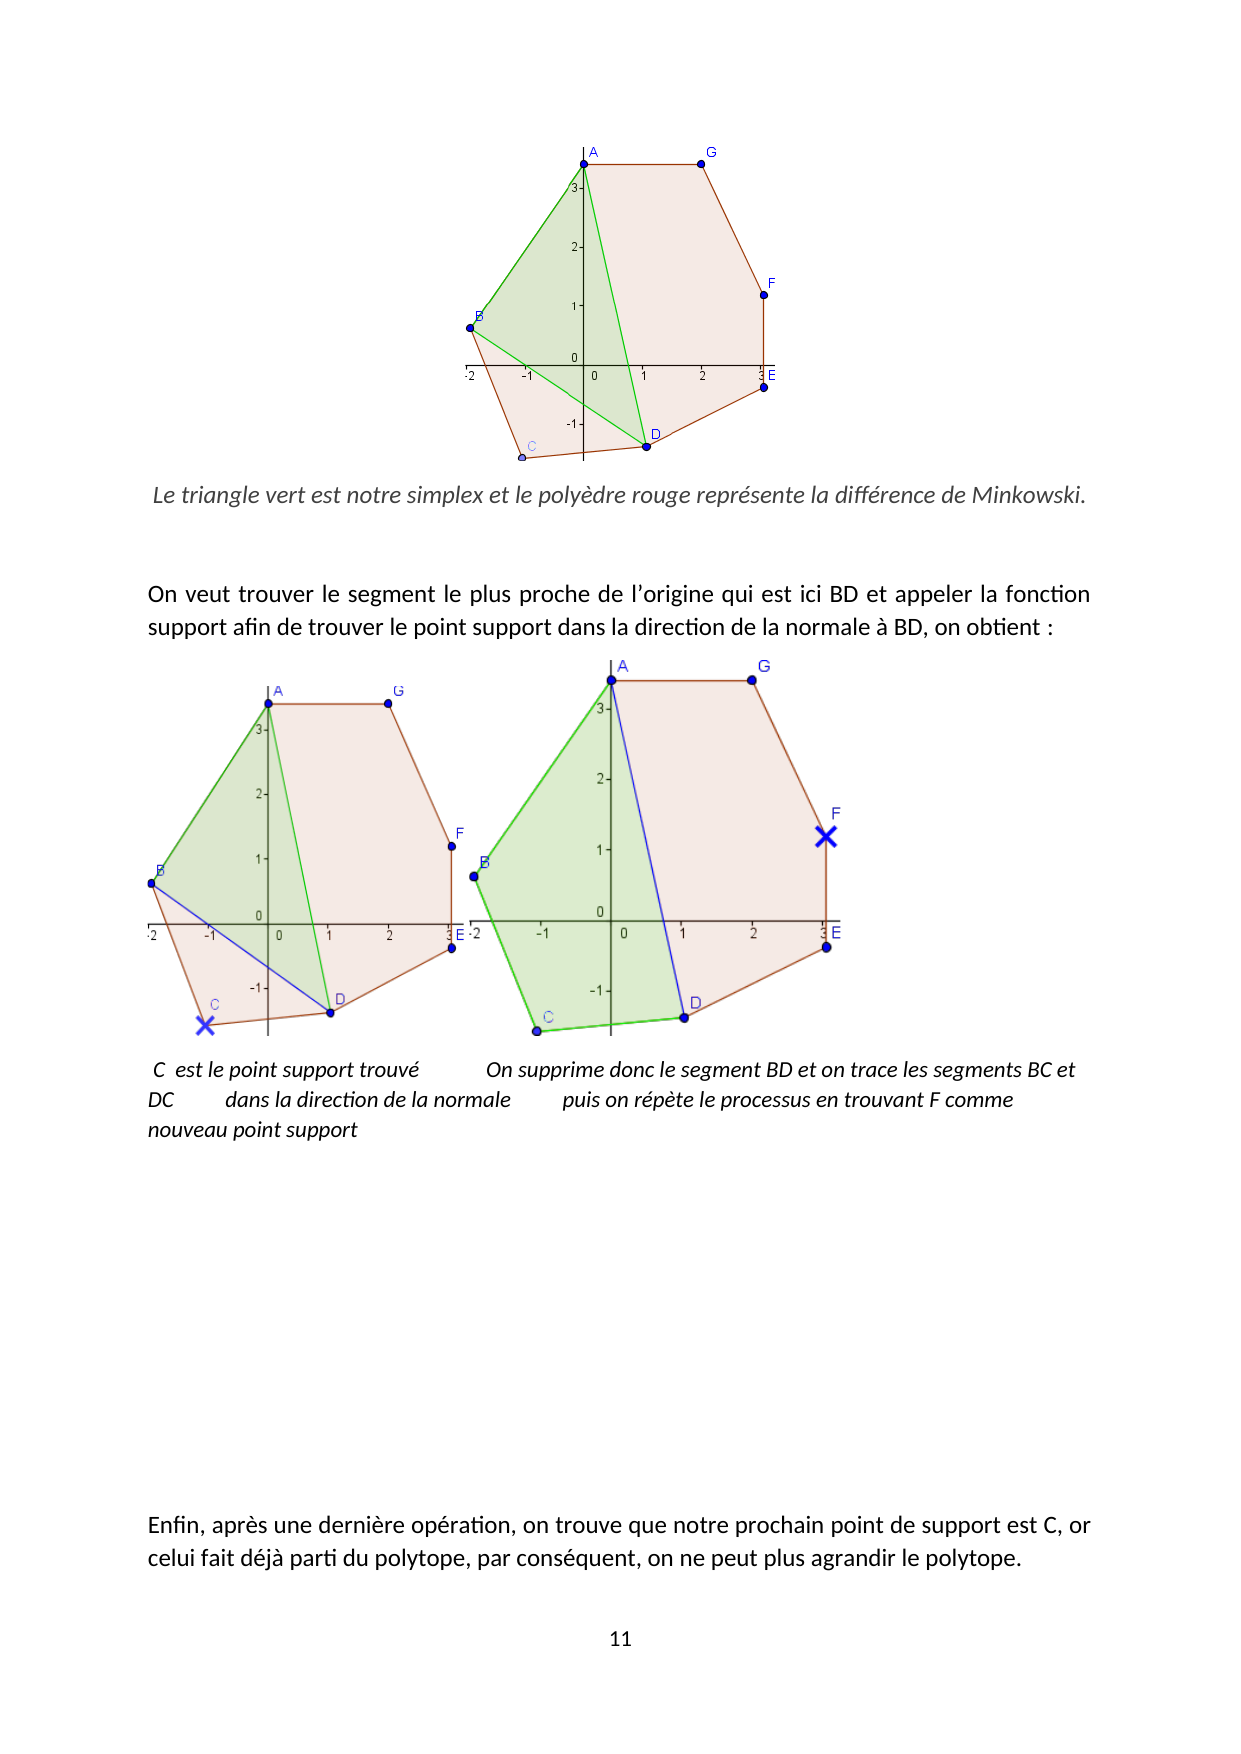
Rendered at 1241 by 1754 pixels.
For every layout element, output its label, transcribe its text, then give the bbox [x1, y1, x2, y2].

picture [465, 147, 775, 461]
text C est le point support trouvé On supprime donc le segment BD et on trace les segments BC et DC dans la direction de la normale puis on répète le processus en trouvant F comme nouveau point support [148, 1055, 1093, 1143]
text Le triangle vert est notre simplex et le polyèdre rouge représente la différence de Minkowski. [148, 479, 1093, 510]
picture [469, 660, 841, 1036]
picture [147, 686, 464, 1036]
text On veut trouver le segment le plus proche de l’origine qui est ici BD et appeler la fonction support afin de trouver le point support dans la direction de la normale à BD, on obtient : [148, 578, 1093, 642]
text Enfin, après une dernière opération, on trouve que notre prochain point de support est C, or celui fait déjà parti du polytope, par conséquent, on ne peut plus agrandir le polytope. [148, 1509, 1093, 1573]
